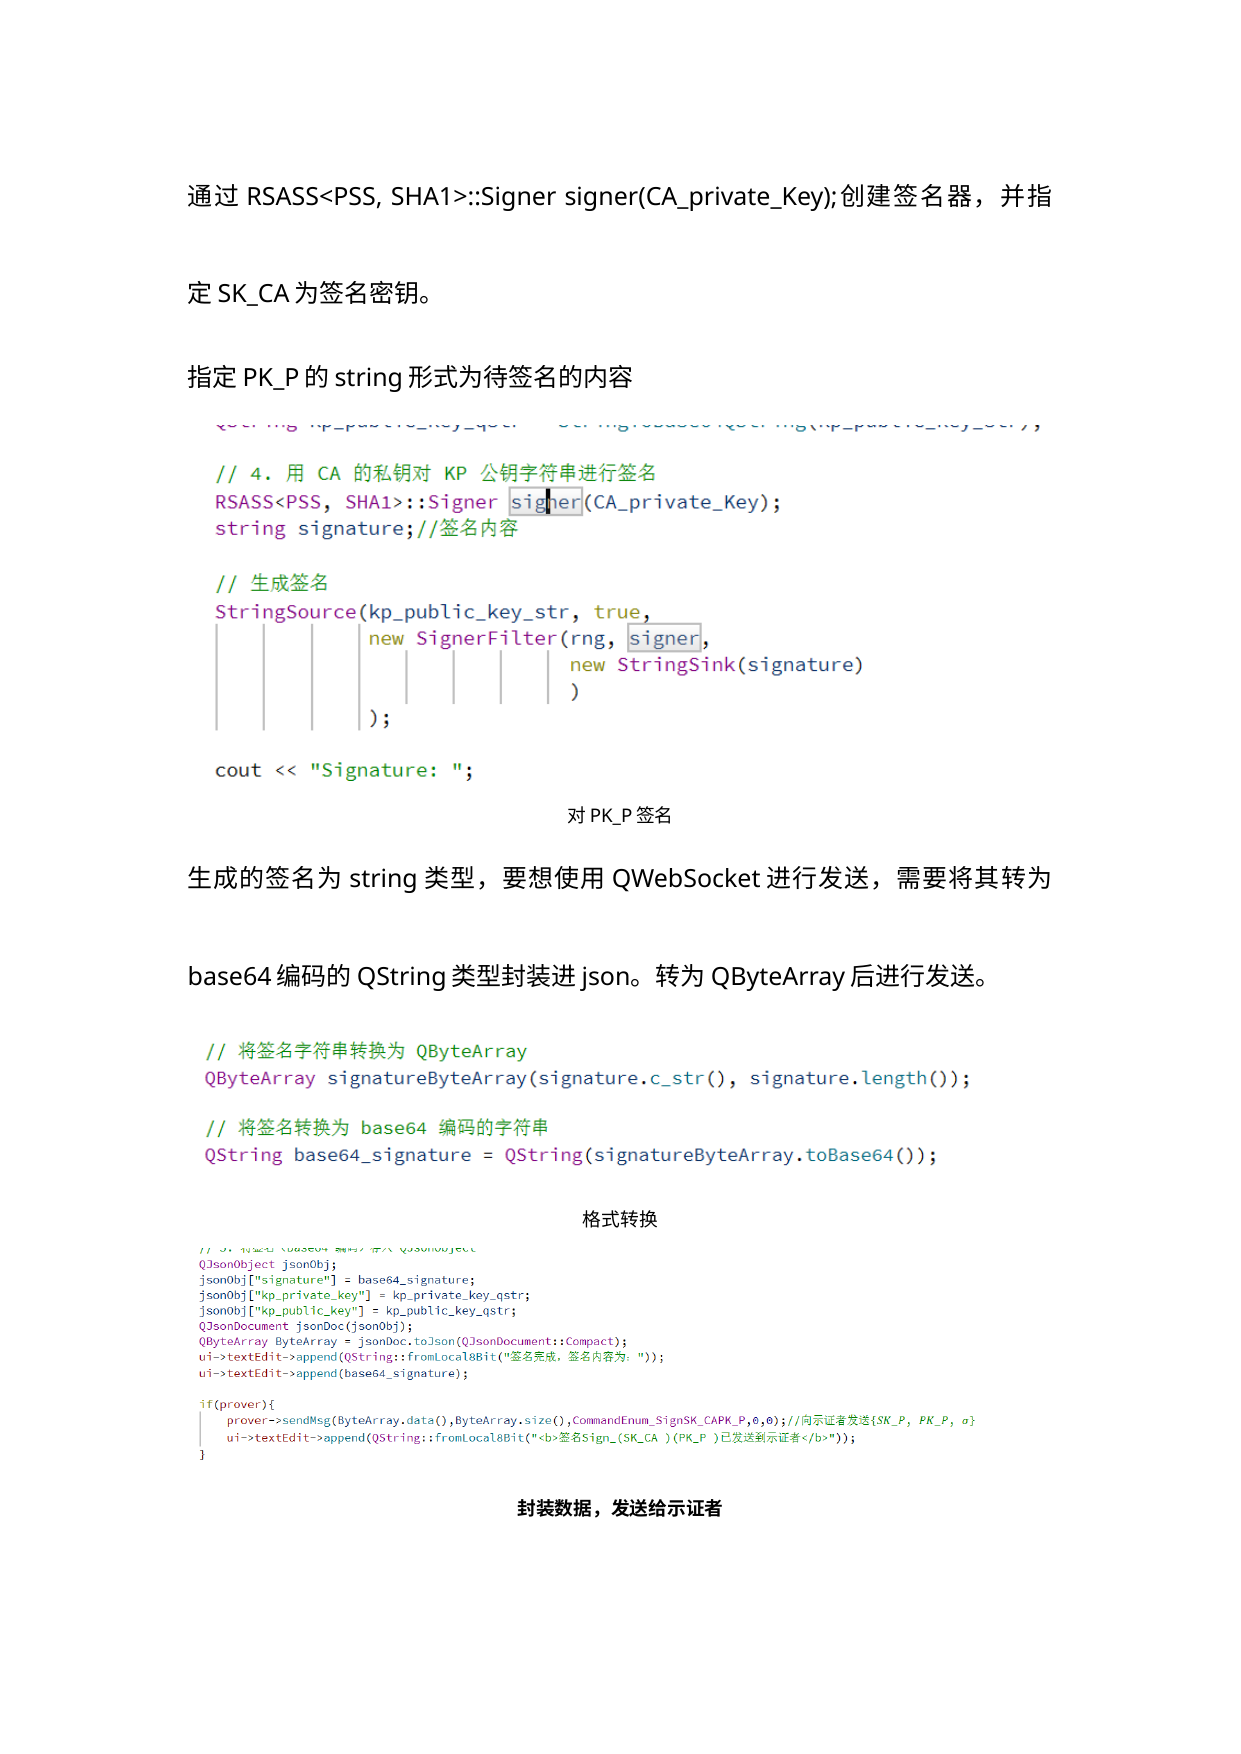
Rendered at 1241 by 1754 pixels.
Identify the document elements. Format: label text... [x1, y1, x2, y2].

text 指定PK_P的string形式为待签名的内容 [187, 343, 1053, 408]
text 对PK_P签名 [187, 798, 1053, 831]
text 格式转换 [187, 1202, 1053, 1235]
text 生成的签名为string类型，要想使用QWebSocket进行发送，需要将其转为base64编码的QString类型封装进json。转为QByteArray后进行发送。 [187, 844, 1053, 1007]
picture [187, 1024, 1053, 1187]
picture [187, 1248, 1053, 1463]
picture [187, 425, 1053, 781]
text 通过RSASS<PSS, SHA1>::Signer signer(CA_private_Key);创建签名器，并指定SK_CA为签名密钥。 [187, 162, 1053, 324]
text 封装数据，发送给示证者 [187, 1491, 1053, 1523]
